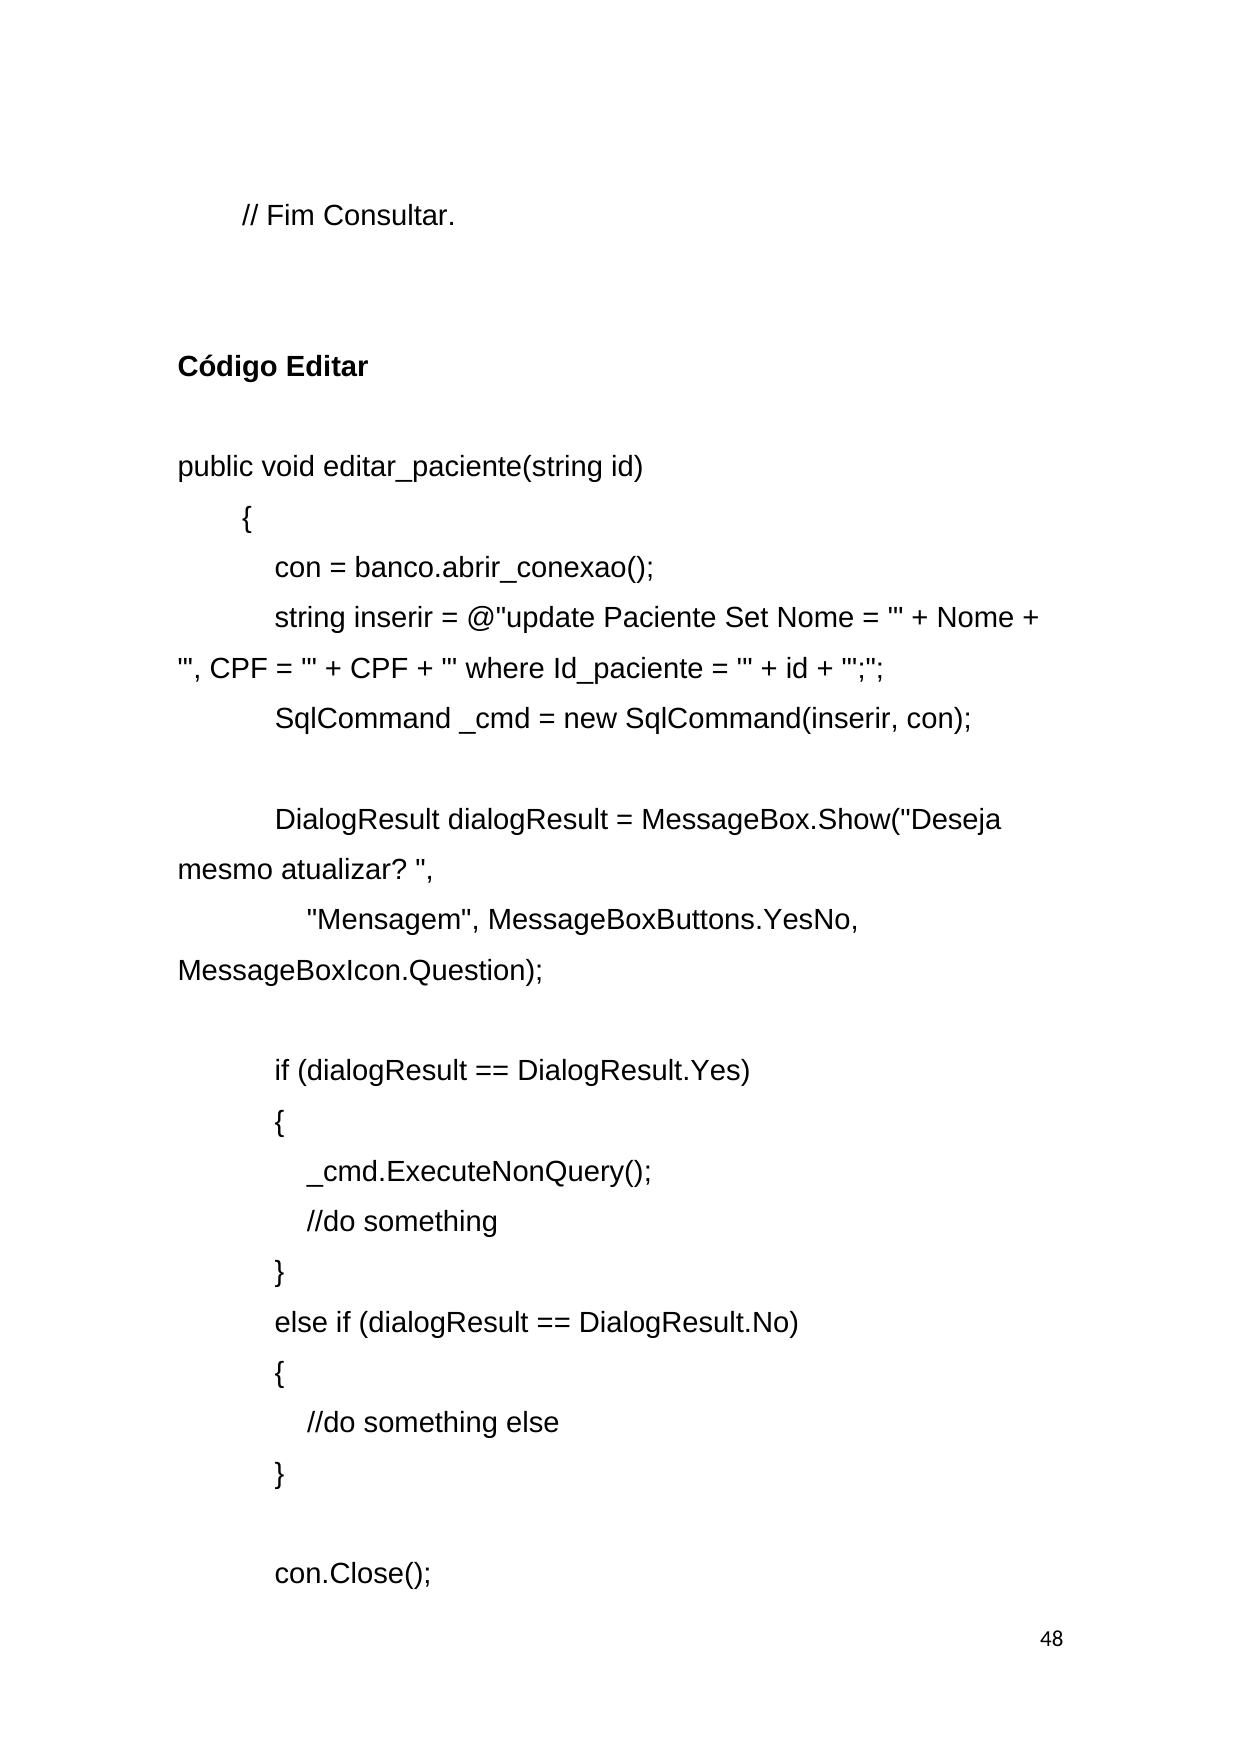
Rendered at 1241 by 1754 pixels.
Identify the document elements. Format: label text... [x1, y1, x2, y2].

text public void editar_paciente(string id) [177, 449, 1063, 483]
text // Fim Consultar. [177, 198, 1063, 231]
text if (dialogResult == DialogResult.Yes) [177, 1053, 1063, 1087]
text SqlCommand _cmd = new SqlCommand(inserir, con); [177, 701, 1063, 734]
text { [177, 500, 1063, 533]
text con = banco.abrir_conexao(); [177, 550, 1063, 584]
text //do something else [177, 1405, 1063, 1439]
text { [177, 1103, 1063, 1137]
text //do something [177, 1204, 1063, 1238]
text _cmd.ExecuteNonQuery(); [177, 1154, 1063, 1187]
text con.Close(); [177, 1556, 1063, 1590]
text { [177, 1355, 1063, 1389]
text DialogResult dialogResult = MessageBox.Show("Deseja mesmo atualizar? ", [177, 802, 1063, 886]
text } [177, 1254, 1063, 1288]
text } [177, 1456, 1063, 1489]
text Código Editar [177, 349, 1063, 382]
text string inserir = @"update Paciente Set Nome = '" + Nome + "', CPF = '" + CPF + "' where Id_paciente = '" + id + "';"; [177, 600, 1063, 684]
text else if (dialogResult == DialogResult.No) [177, 1305, 1063, 1338]
text "Mensagem", MessageBoxButtons.YesNo, MessageBoxIcon.Question); [177, 902, 1063, 986]
